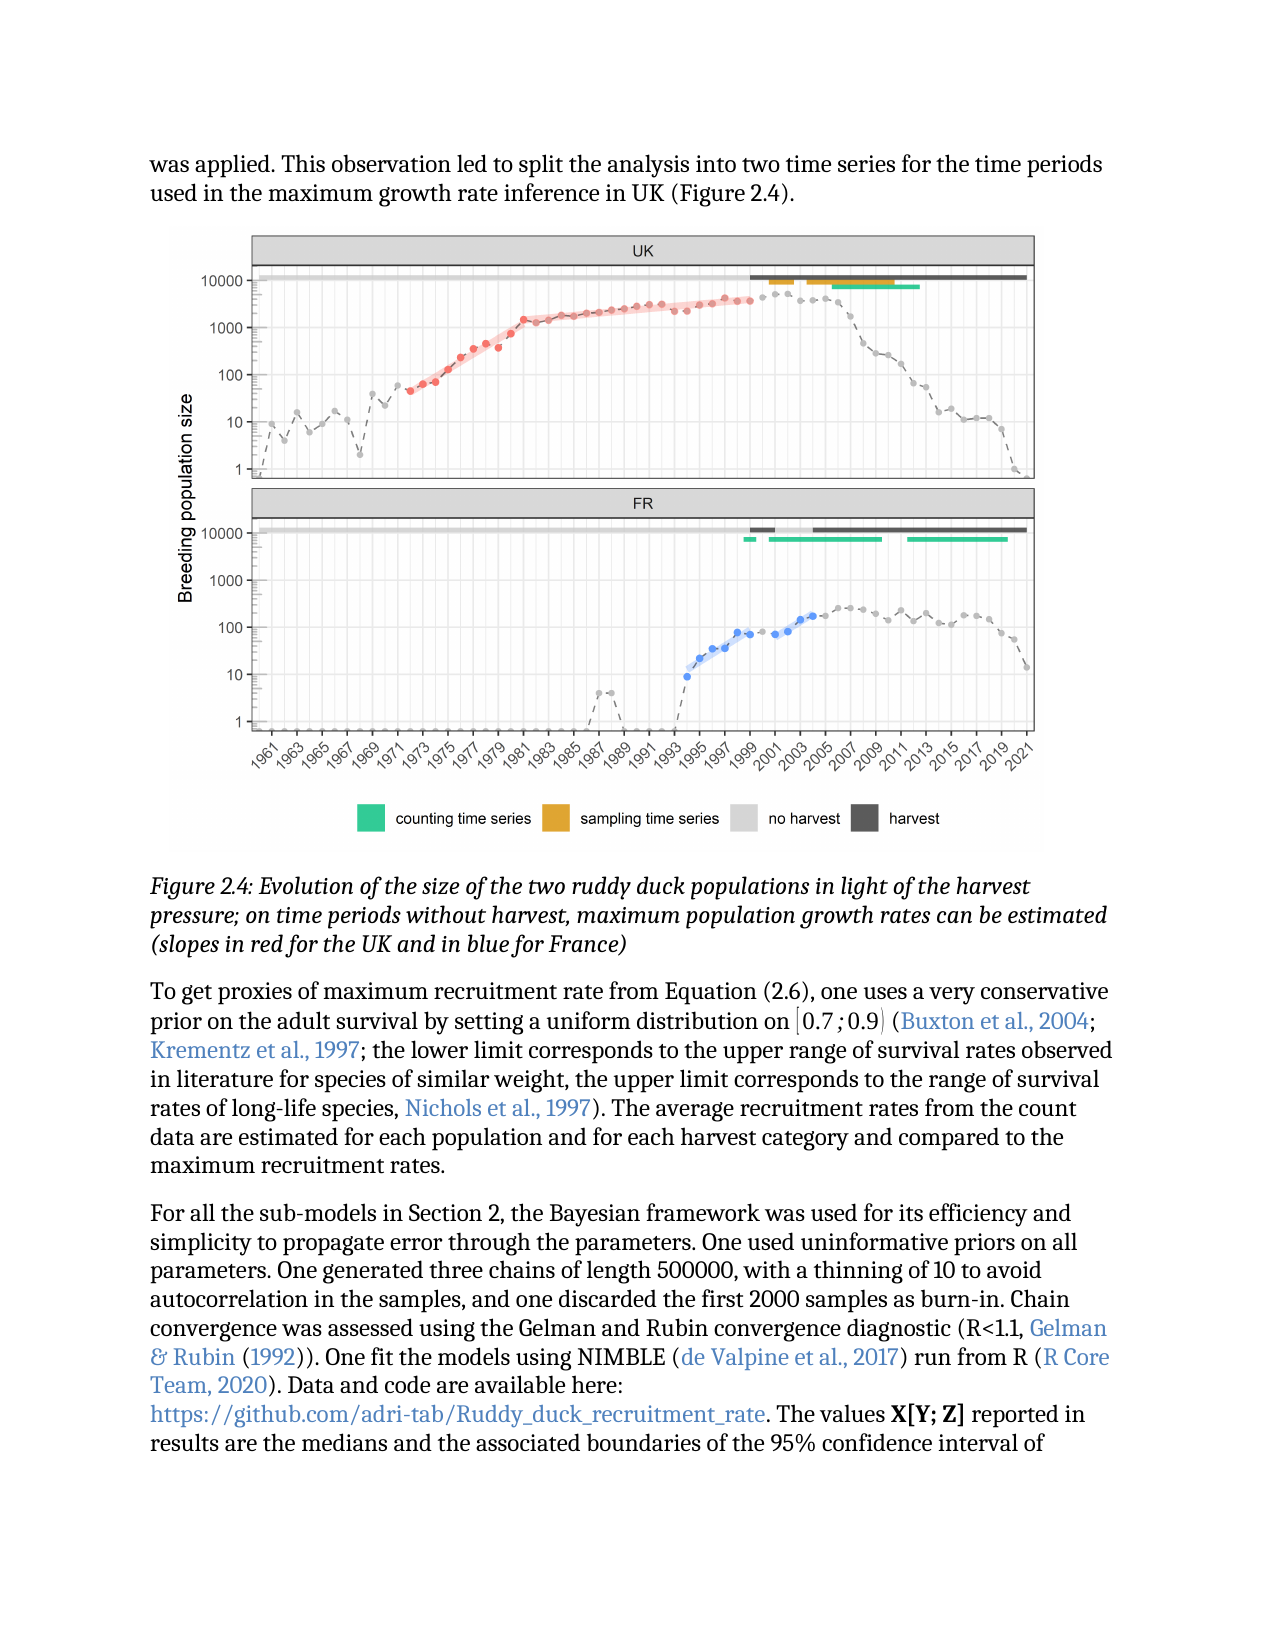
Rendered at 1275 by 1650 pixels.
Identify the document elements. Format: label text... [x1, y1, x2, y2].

text To get proxies of maximum recruitment rate from Equation (2.6), one uses a very conservative prior on the adult survival by setting a uniform distribution on (Buxton et al., 2004; Krementz et al., 1997; the lower limit corresponds to the upper range of survival rates observed in literature for species of similar weight, the upper limit corresponds to the range of survival rates of long-life species, Nichols et al., 1997). The average recruitment rates from the count data are estimated for each population and for each harvest category and compared to the maximum recruitment rates. [150, 977, 1125, 1180]
text Figure 2.4: Evolution of the size of the two ruddy duck populations in light of the harvest pressure; on time periods without harvest, maximum population growth rates can be estimated (slopes in red for the UK and in blue for France) [150, 872, 1125, 958]
picture [168, 226, 1044, 852]
